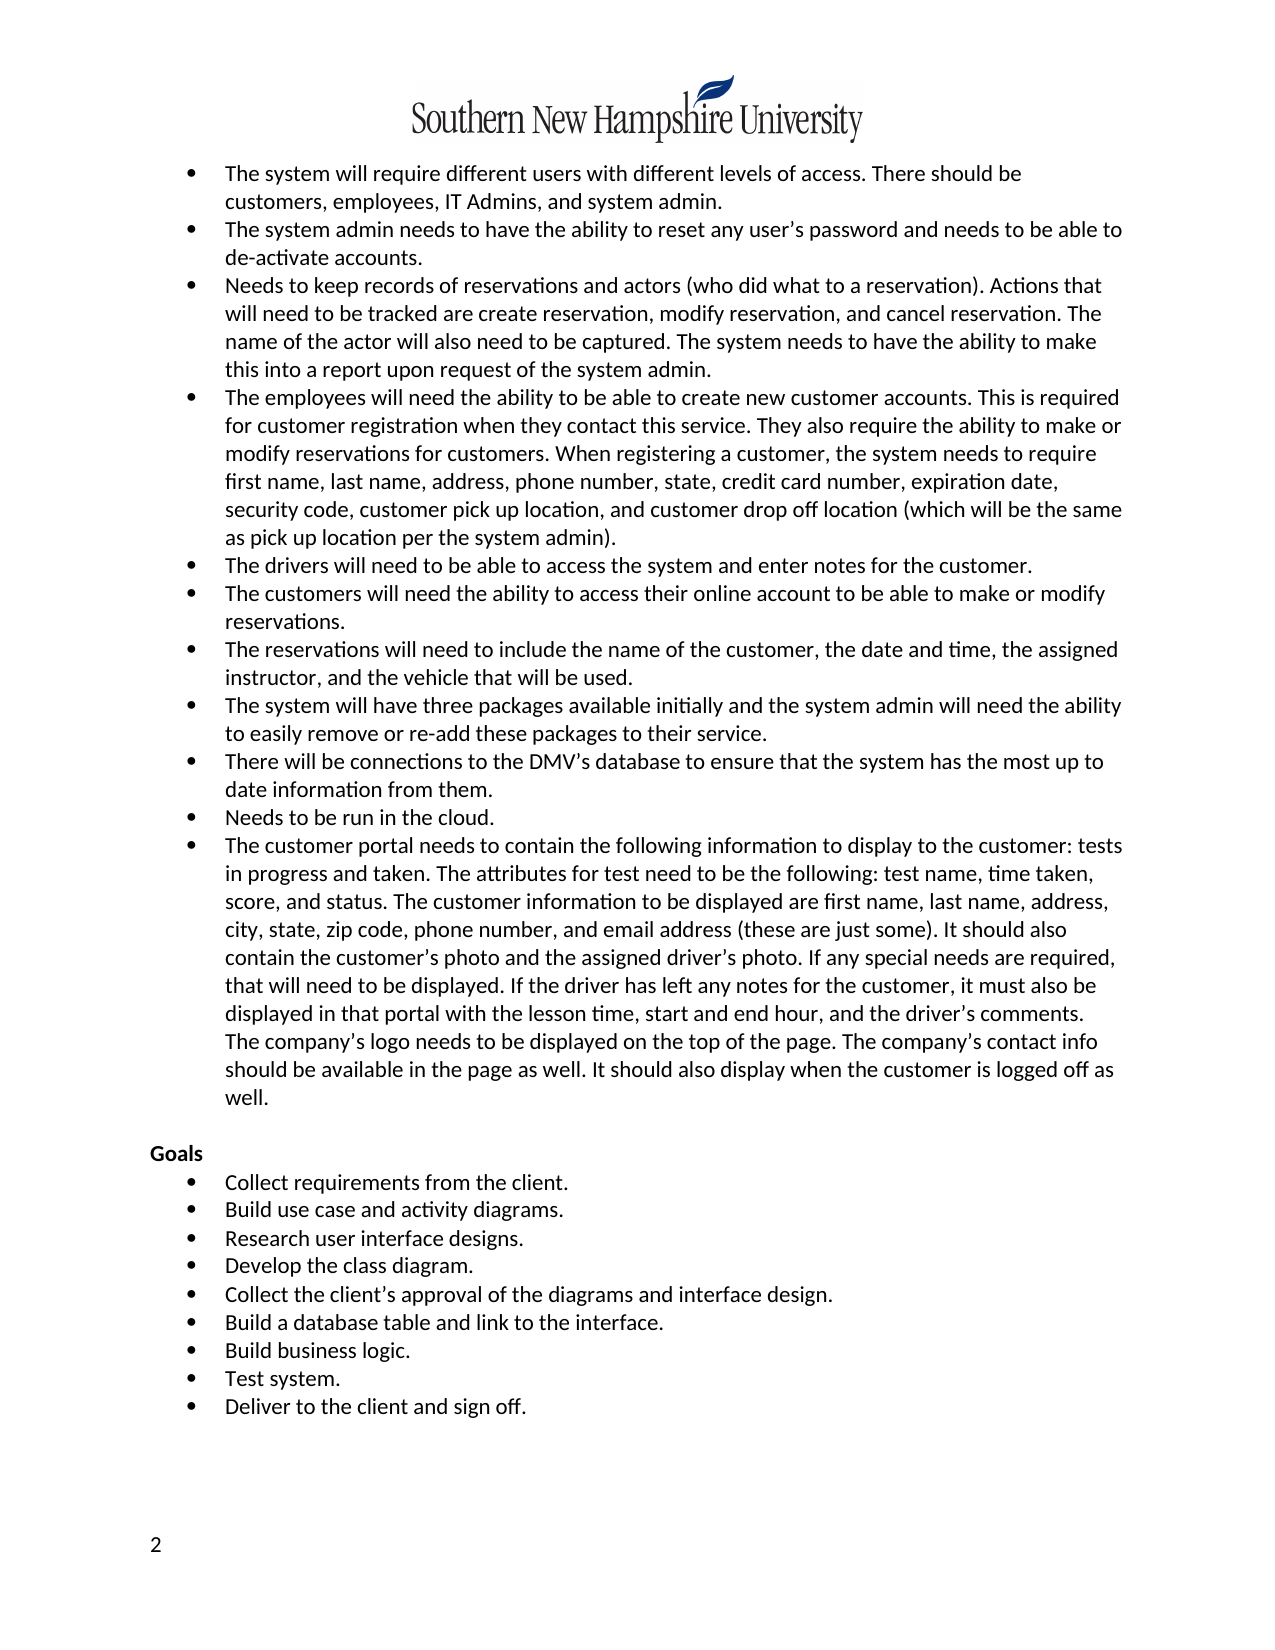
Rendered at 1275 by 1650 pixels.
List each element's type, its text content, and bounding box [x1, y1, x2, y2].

text Goals [150, 1139, 1125, 1168]
list Build a database table and link to the interface. [187, 1308, 1125, 1336]
list Collect requirements from the client. [187, 1168, 1125, 1196]
list Needs to be run in the cloud. [187, 803, 1125, 831]
list The customer portal needs to contain the following information to display to the customer: tests in progress and taken. The attributes for test need to be the following: test name, time taken, score, and status. The customer information to be displayed are first name, last name, address, city, state, zip code, phone number, and email address (these are just some). It should also contain the customer’s photo and the assigned driver’s photo. If any special needs are required, that will need to be displayed. If the driver has left any notes for the customer, it must also be displayed in that portal with the lesson time, start and end hour, and the driver’s comments. The company’s logo needs to be displayed on the top of the page. The company’s contact info should be available in the page as well. It should also display when the customer is logged off as well. [187, 831, 1125, 1112]
list Develop the class diagram. [187, 1252, 1125, 1280]
list Research user interface designs. [187, 1224, 1125, 1252]
list The customers will need the ability to access their online account to be able to make or modify reservations. [187, 579, 1125, 635]
list Test system. [187, 1364, 1125, 1392]
list There will be connections to the DMV’s database to ensure that the system has the most up to date information from them. [187, 747, 1125, 803]
list The employees will need the ability to be able to create new customer accounts. This is required for customer registration when they contact this service. They also require the ability to make or modify reservations for customers. When registering a customer, the system needs to require first name, last name, address, phone number, state, credit card number, expiration date, security code, customer pick up location, and customer drop off location (which will be the same as pick up location per the system admin). [187, 383, 1125, 551]
list The drivers will need to be able to access the system and enter notes for the customer. [187, 551, 1125, 579]
list The system will require different users with different levels of access. There should be customers, employees, IT Admins, and system admin. [187, 159, 1125, 215]
list Needs to keep records of reservations and actors (who did what to a reservation). Actions that will need to be tracked are create reservation, modify reservation, and cancel reservation. The name of the actor will also need to be captured. The system needs to have the ability to make this into a report upon request of the system admin. [187, 271, 1125, 383]
list The system admin needs to have the ability to reset any user’s password and needs to be able to de-activate accounts. [187, 215, 1125, 271]
list Deliver to the client and sign off. [187, 1392, 1125, 1420]
list Collect the client’s approval of the diagrams and interface design. [187, 1280, 1125, 1308]
picture [412, 75, 863, 143]
list The reservations will need to include the name of the customer, the date and time, the assigned instructor, and the vehicle that will be used. [187, 635, 1125, 691]
list Build business logic. [187, 1336, 1125, 1364]
list The system will have three packages available initially and the system admin will need the ability to easily remove or re-add these packages to their service. [187, 691, 1125, 747]
list Build use case and activity diagrams. [187, 1196, 1125, 1224]
